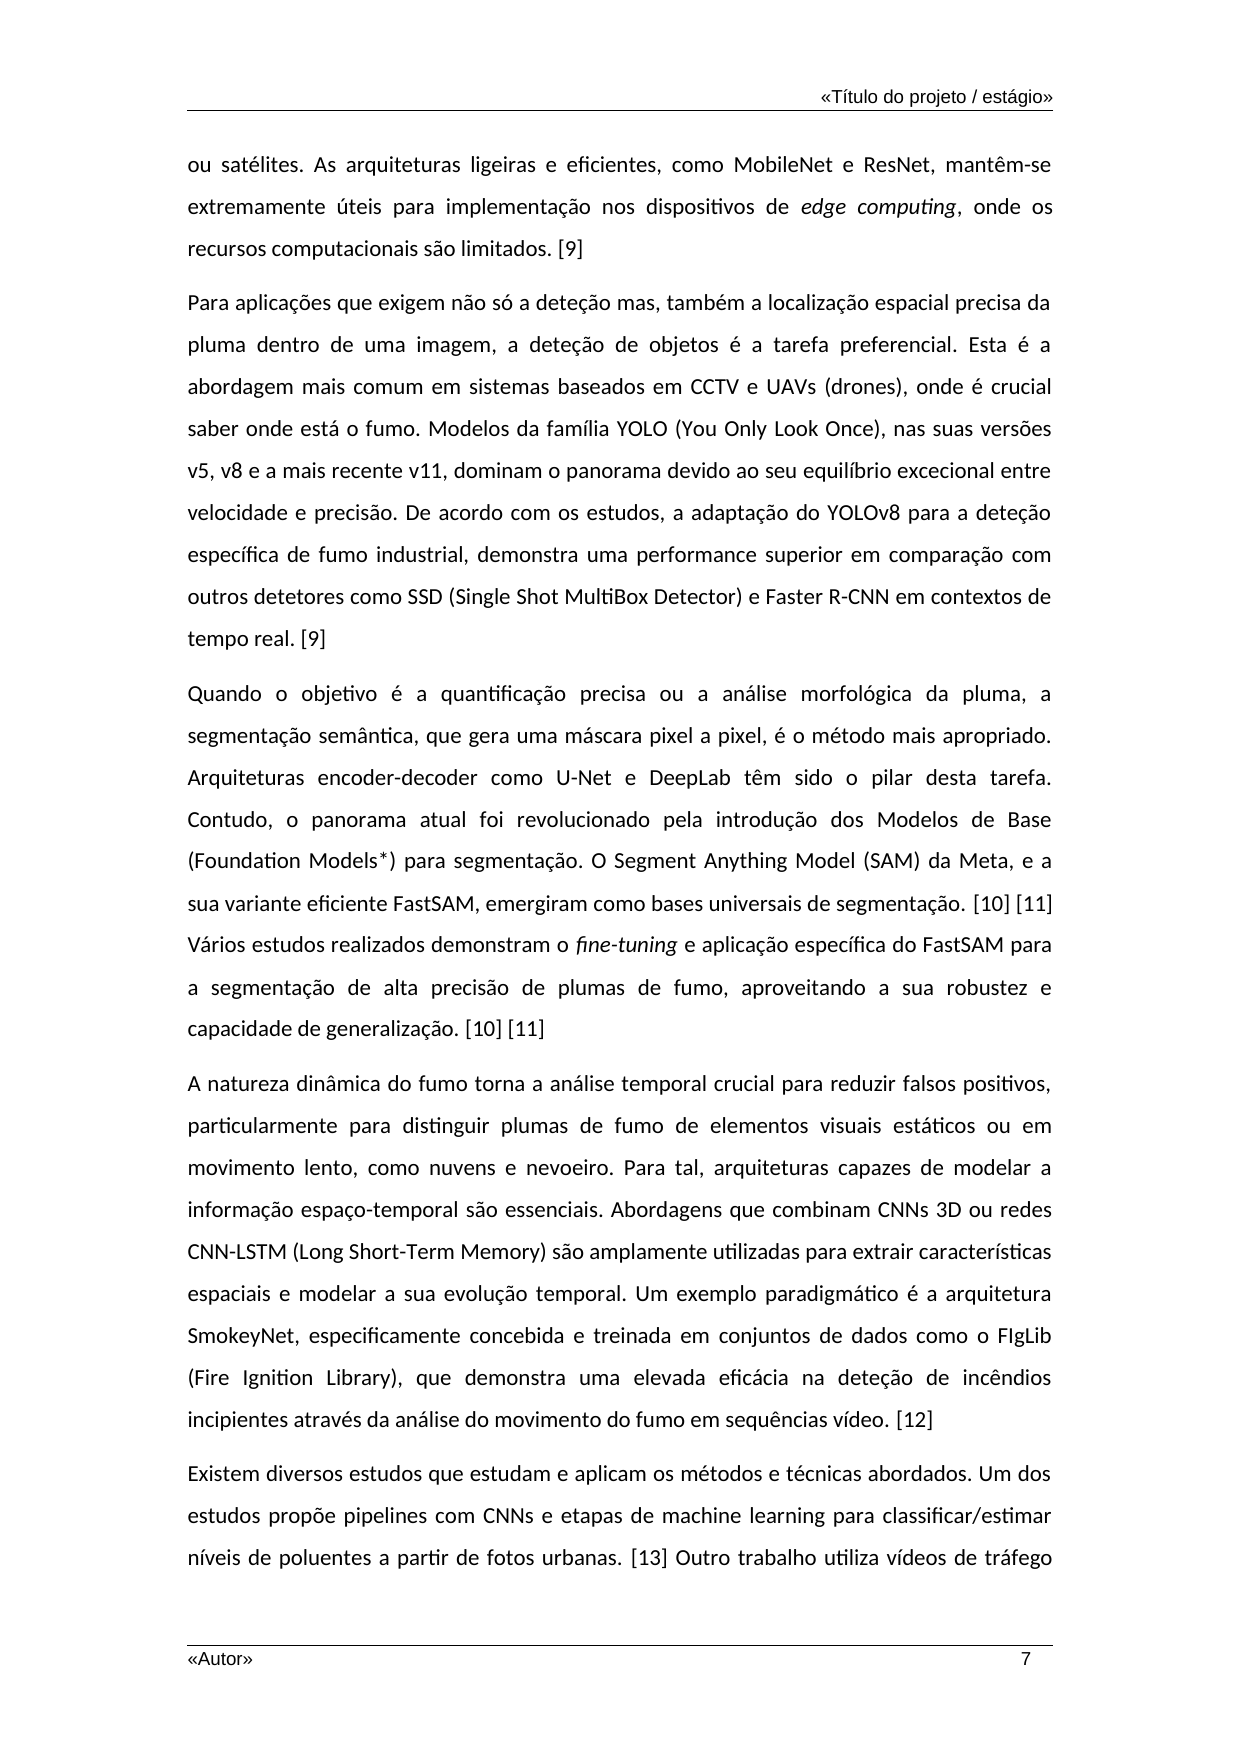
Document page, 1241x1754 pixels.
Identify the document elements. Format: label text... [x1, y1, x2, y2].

text A natureza dinâmica do fumo torna a análise temporal crucial para reduzir falsos positivos, particularmente para distinguir plumas de fumo de elementos visuais estáticos ou em movimento lento, como nuvens e nevoeiro. Para tal, arquiteturas capazes de modelar a informação espaço-temporal são essenciais. Abordagens que combinam CNNs 3D ou redes CNN-LSTM (Long Short-Term Memory) são amplamente utilizadas para extrair características espaciais e modelar a sua evolução temporal. Um exemplo paradigmático é a arquitetura SmokeyNet, especificamente concebida e treinada em conjuntos de dados como o FIgLib (Fire Ignition Library), que demonstra uma elevada eficácia na deteção de incêndios incipientes através da análise do movimento do fumo em sequências vídeo. [187, 1069, 1053, 1433]
text Para aplicações que exigem não só a deteção mas, também a localização espacial precisa da pluma dentro de uma imagem, a deteção de objetos é a tarefa preferencial. Esta é a abordagem mais comum em sistemas baseados em CCTV e UAVs (drones), onde é crucial saber onde está o fumo. Modelos da família YOLO (You Only Look Once), nas suas versões v5, v8 e a mais recente v11, dominam o panorama devido ao seu equilíbrio excecional entre velocidade e precisão. De acordo com os estudos, a adaptação do YOLOv8 para a deteção específica de fumo industrial, demonstra uma performance superior em comparação com outros detetores como SSD (Single Shot MultiBox Detector) e Faster R-CNN em contextos de tempo real. [187, 288, 1053, 652]
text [187, 150, 1053, 262]
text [187, 1459, 1053, 1571]
text Quando o objetivo é a quantificação precisa ou a análise morfológica da pluma, a segmentação semântica, que gera uma máscara pixel a pixel, é o método mais apropriado. Arquiteturas encoder-decoder como U-Net e DeepLab têm sido o pilar desta tarefa. Contudo, o panorama atual foi revolucionado pela introdução dos Modelos de Base (Foundation Models*) para segmentação. O Segment Anything Model (SAM) da Meta, e a sua variante eficiente FastSAM, emergiram como bases universais de segmentação. [11] Vários estudos realizados demonstram o fine-tuning e aplicação específica do FastSAM para a segmentação de alta precisão de plumas de fumo, aproveitando a sua robustez e capacidade de generalização. [11] [187, 679, 1053, 1043]
